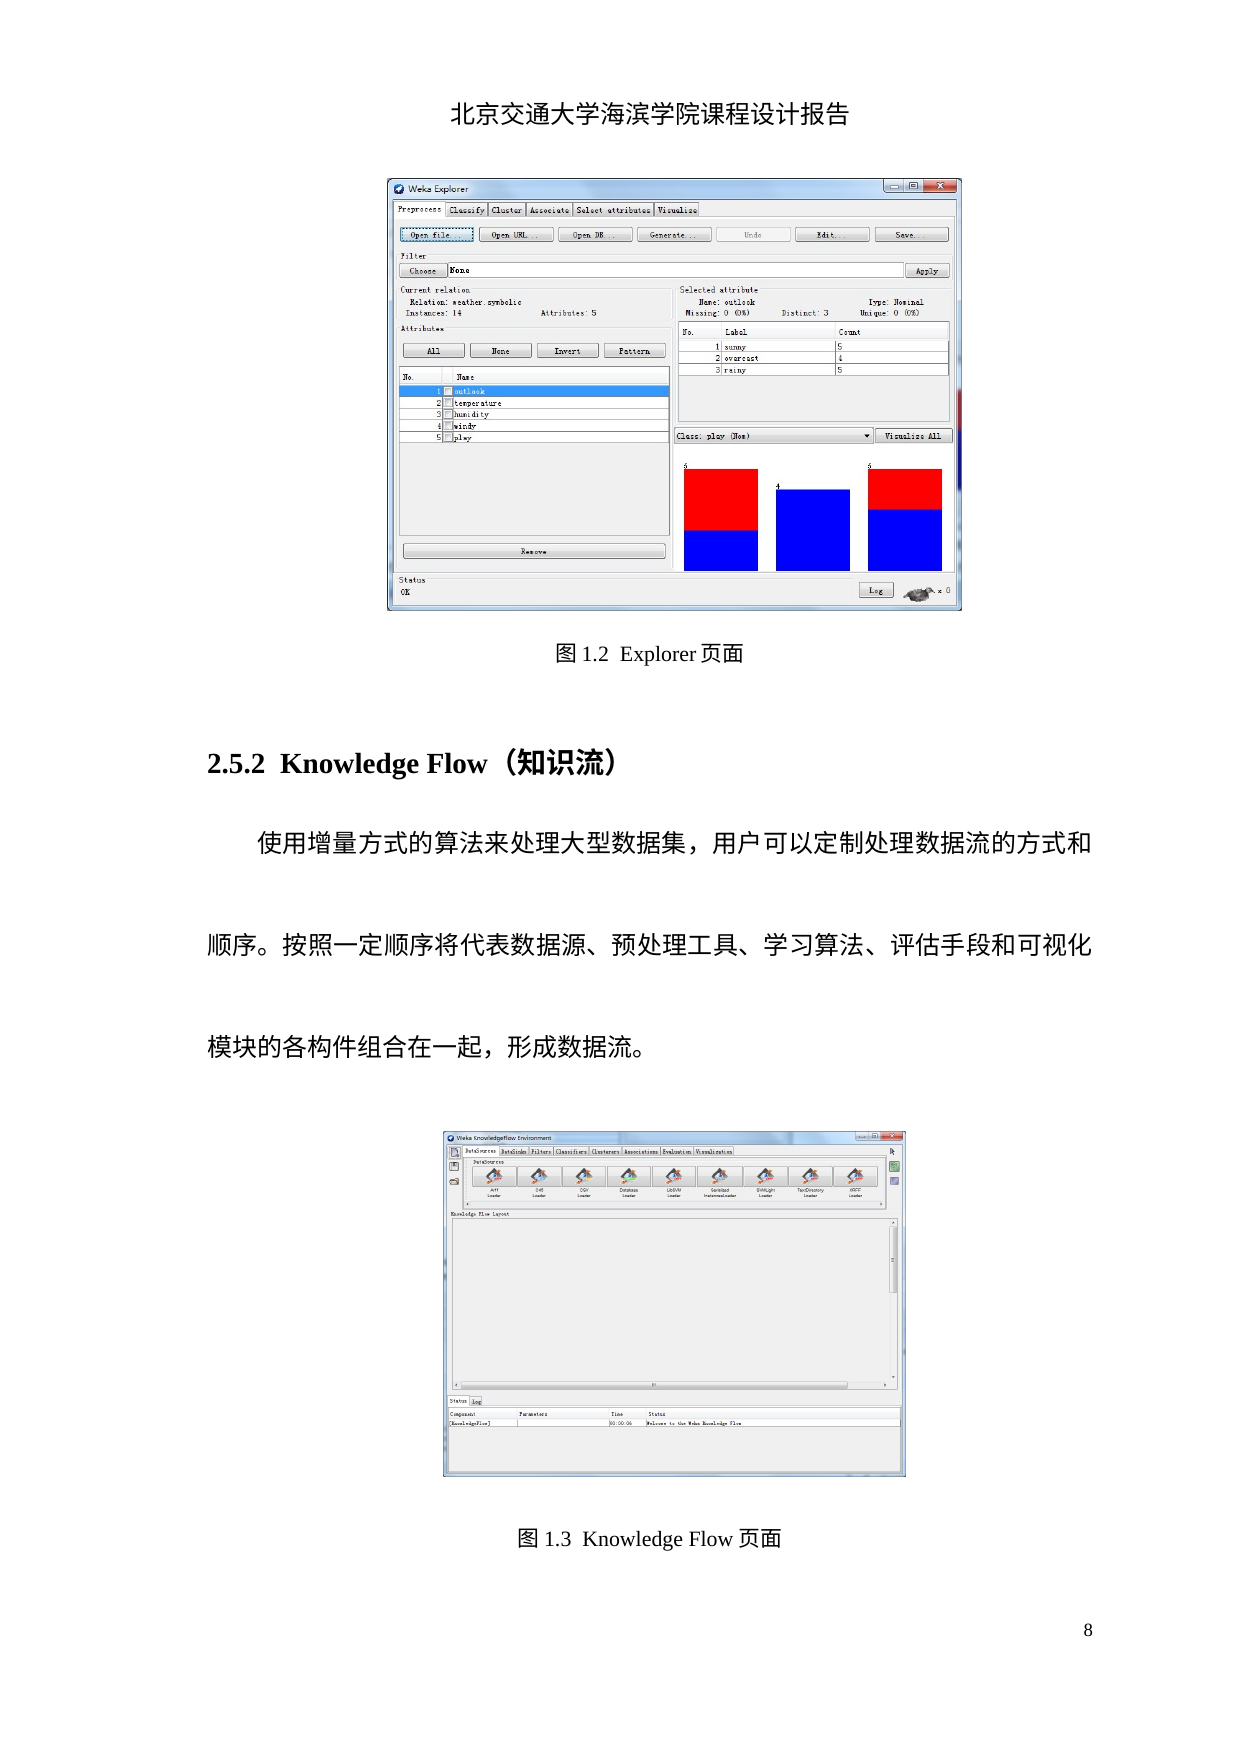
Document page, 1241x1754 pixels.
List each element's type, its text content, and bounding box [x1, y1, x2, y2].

picture [387, 178, 962, 611]
picture [443, 1131, 906, 1477]
text 图1.2 Explorer页面 [207, 634, 1092, 668]
subtitle 2.5.2 Knowledge Flow（知识流） [207, 727, 1092, 795]
text 图1.3 Knowledge Flow页面 [207, 1519, 1092, 1553]
text 使用增量方式的算法来处理大型数据集，用户可以定制处理数据流的方式和顺序。按照一定顺序将代表数据源、预处理工具、学习算法、评估手段和可视化模块的各构件组合在一起，形成数据流。 [207, 808, 1092, 1079]
